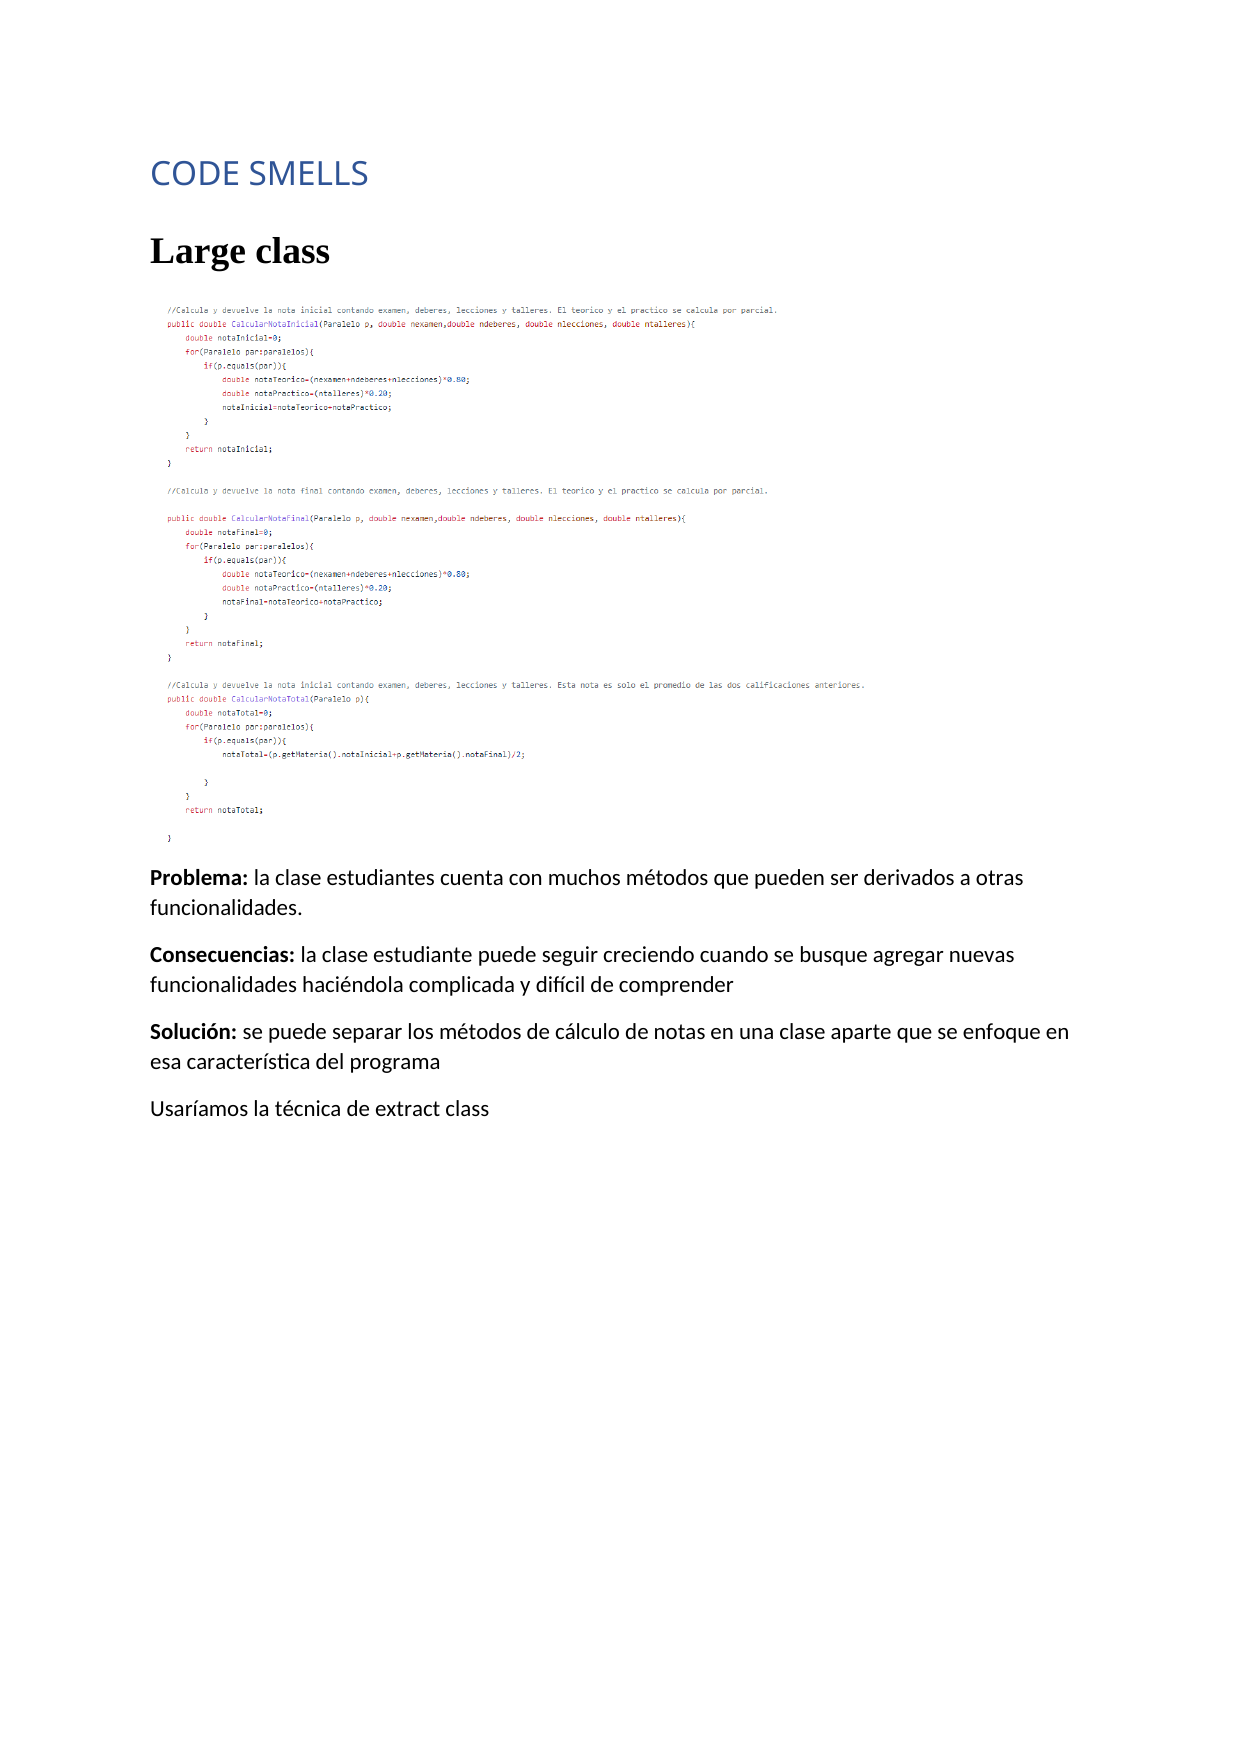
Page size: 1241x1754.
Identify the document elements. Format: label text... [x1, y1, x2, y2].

text Consecuencias: la clase estudiante puede seguir creciendo cuando se busque agregar nuevas funcionalidades haciéndola complicada y difícil de comprender [150, 940, 1090, 998]
subtitle Large class [150, 228, 1090, 271]
text Problema: la clase estudiantes cuenta con muchos métodos que pueden ser derivados a otras funcionalidades. [150, 863, 1090, 921]
text Solución: se puede separar los métodos de cálculo de notas en una clase aparte que se enfoque en esa característica del programa [150, 1017, 1090, 1075]
subtitle CODE SMELLS [150, 150, 1090, 195]
text Usaríamos la técnica de extract class [150, 1094, 1090, 1122]
picture [150, 300, 901, 845]
